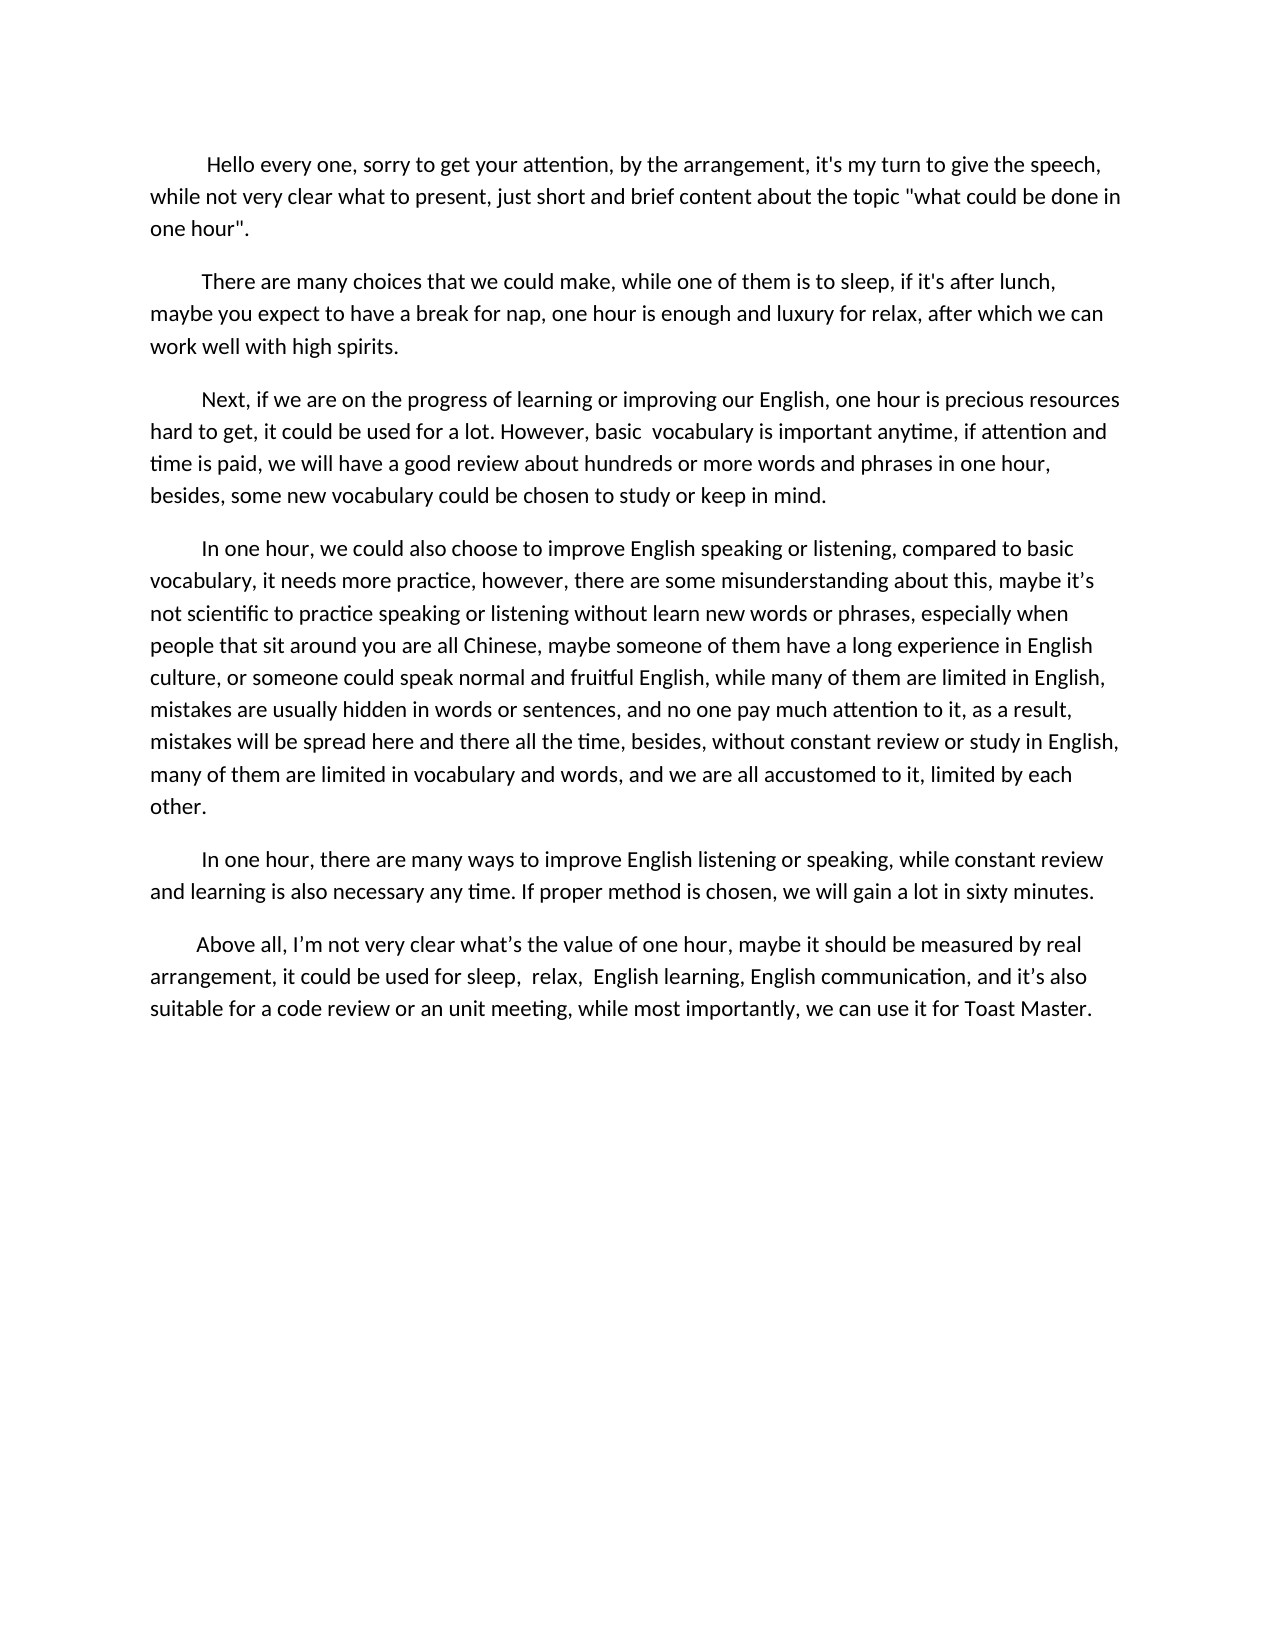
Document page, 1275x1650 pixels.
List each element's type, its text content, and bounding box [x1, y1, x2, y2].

text In one hour, we could also choose to improve English speaking or listening, compared to basic vocabulary, it needs more practice, however, there are some misunderstanding about this, maybe it’s not scientific to practice speaking or listening without learn new words or phrases, especially when people that sit around you are all Chinese, maybe someone of them have a long experience in English culture, or someone could speak normal and fruitful English, while many of them are limited in English, mistakes are usually hidden in words or sentences, and no one pay much attention to it, as a result, mistakes will be spread here and there all the time, besides, without constant review or study in English, many of them are limited in vocabulary and words, and we are all accustomed to it, limited by each other. [150, 534, 1125, 820]
text Above all, I’m not very clear what’s the value of one hour, maybe it should be measured by real arrangement, it could be used for sleep, relax, English learning, English communication, and it’s also suitable for a code review or an unit meeting, while most importantly, we can use it for Toast Master. [150, 930, 1125, 1022]
text There are many choices that we could make, while one of them is to sleep, if it's after lunch, maybe you expect to have a break for nap, one hour is enough and luxury for relax, after which we can work well with high spirits. [150, 267, 1125, 360]
text Next, if we are on the progress of learning or improving our English, one hour is precious resources hard to get, it could be used for a lot. However, basic vocabulary is important anytime, if attention and time is paid, we will have a good review about hundreds or more words and phrases in one hour, besides, some new vocabulary could be chosen to study or keep in mind. [150, 385, 1125, 509]
text In one hour, there are many ways to improve English listening or speaking, while constant review and learning is also necessary any time. If proper method is chosen, we will gain a lot in sixty minutes. [150, 845, 1125, 905]
text Hello every one, sorry to get your attention, by the arrangement, it's my turn to give the speech, while not very clear what to present, just short and brief content about the topic "what could be done in one hour". [150, 150, 1125, 242]
